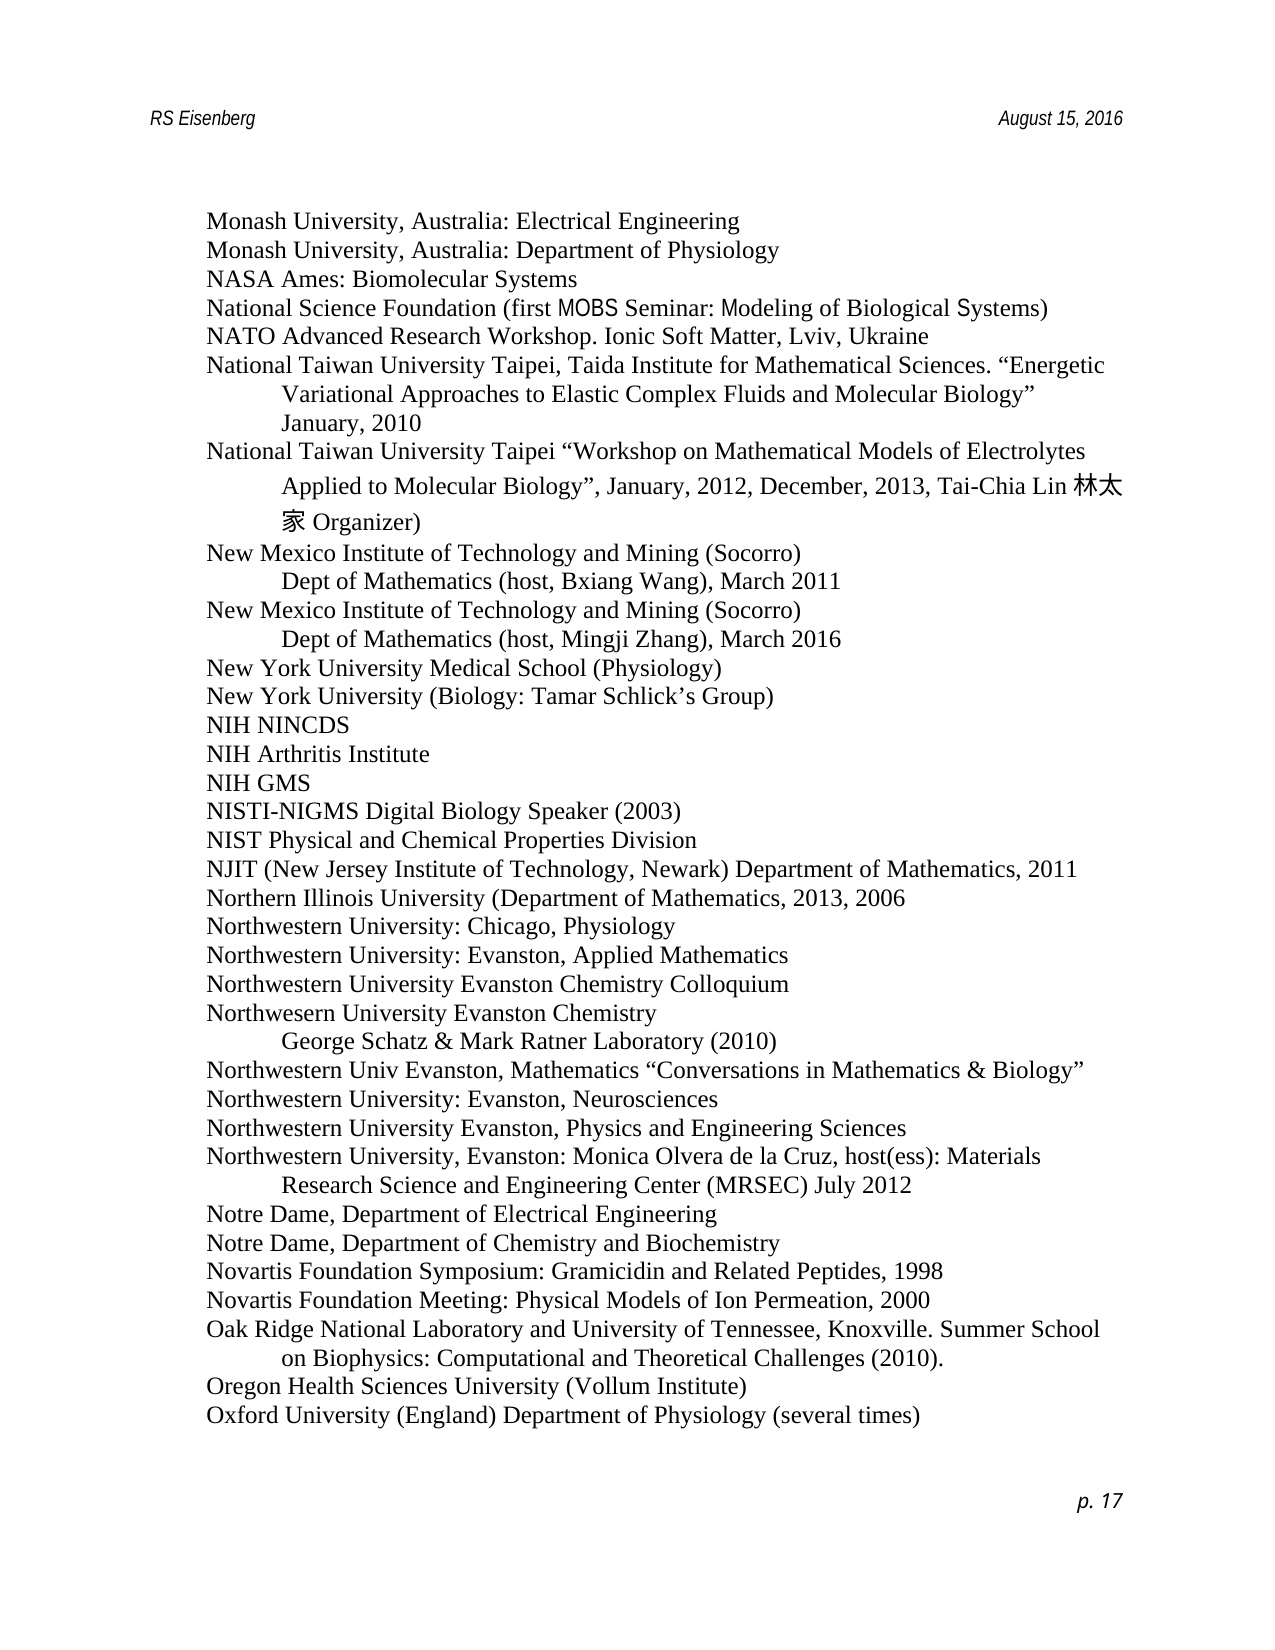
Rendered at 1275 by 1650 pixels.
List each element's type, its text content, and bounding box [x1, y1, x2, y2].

text NASA Ames: Biomolecular Systems [206, 264, 1125, 292]
text Northwestern Univ Evanston, Mathematics “Conversations in Mathematics & Biology” [206, 1055, 1125, 1084]
text Northwestern University: Evanston, Applied Mathematics [206, 940, 1125, 969]
text Novartis Foundation Meeting: Physical Models of Ion Permeation, 2000 [206, 1285, 1125, 1314]
text NIST Physical and Chemical Properties Division [206, 825, 1125, 854]
text Northern Illinois University (Department of Mathematics, 2013, 2006 [206, 883, 1125, 911]
text Notre Dame, Department of Chemistry and Biochemistry [206, 1228, 1125, 1256]
text Monash University, Australia: Electrical Engineering [206, 206, 1125, 235]
text NIH GMS [206, 768, 1125, 796]
text Monash University, Australia: Department of Physiology [206, 235, 1125, 264]
text NISTI-NIGMS Digital Biology Speaker (2003) [206, 796, 1125, 825]
text National Taiwan University Taipei, Taida Institute for Mathematical Sciences. “Energetic Variational Approaches to Elastic Complex Fluids and Molecular Biology” January, 2010 [206, 350, 1125, 436]
text Northwestern University, Evanston: Monica Olvera de la Cruz, host(ess): Materials Research Science and Engineering Center (MRSEC) July 2012 [206, 1141, 1125, 1199]
text Oak Ridge National Laboratory and University of Tennessee, Knoxville. Summer School on Biophysics: Computational and Theoretical Challenges (2010). [206, 1314, 1125, 1371]
text Northwestern University: Evanston, Neurosciences [206, 1084, 1125, 1113]
text National Taiwan University Taipei “Workshop on Mathematical Models of Electrolytes Applied to Molecular Biology”, January, 2012, December, 2013, Tai-Chia Lin 林太家 Organizer) [206, 436, 1125, 538]
text New Mexico Institute of Technology and Mining (Socorro) Dept of Mathematics (host, Bxiang Wang), March 2011 [206, 538, 1125, 595]
text Oregon Health Sciences University (Vollum Institute) [206, 1371, 1125, 1400]
text New York University Medical School (Physiology) [206, 653, 1125, 681]
text NJIT (New Jersey Institute of Technology, Newark) Department of Mathematics, 2011 [206, 854, 1125, 883]
text Novartis Foundation Symposium: Gramicidin and Related Peptides, 1998 [206, 1256, 1125, 1285]
text National Science Foundation (first MOBS Seminar: Modeling of Biological Systems) [206, 292, 1125, 321]
text Northwestern University: Chicago, Physiology [206, 911, 1125, 940]
text NIH Arthritis Institute [206, 739, 1125, 768]
text NIH NINCDS [206, 710, 1125, 739]
text NATO Advanced Research Workshop. Ionic Soft Matter, Lviv, Ukraine [206, 321, 1125, 350]
text New York University (Biology: Tamar Schlick’s Group) [206, 681, 1125, 710]
text Oxford University (England) Department of Physiology (several times) [206, 1400, 1125, 1429]
text Notre Dame, Department of Electrical Engineering [206, 1199, 1125, 1228]
text New Mexico Institute of Technology and Mining (Socorro) Dept of Mathematics (host, Mingji Zhang), March 2016 [206, 595, 1125, 653]
text Northwestern University Evanston, Physics and Engineering Sciences [206, 1113, 1125, 1141]
text Northwestern University Evanston Chemistry Colloquium [206, 969, 1125, 998]
text Northwesern University Evanston Chemistry George Schatz & Mark Ratner Laboratory (2010) [206, 998, 1125, 1055]
